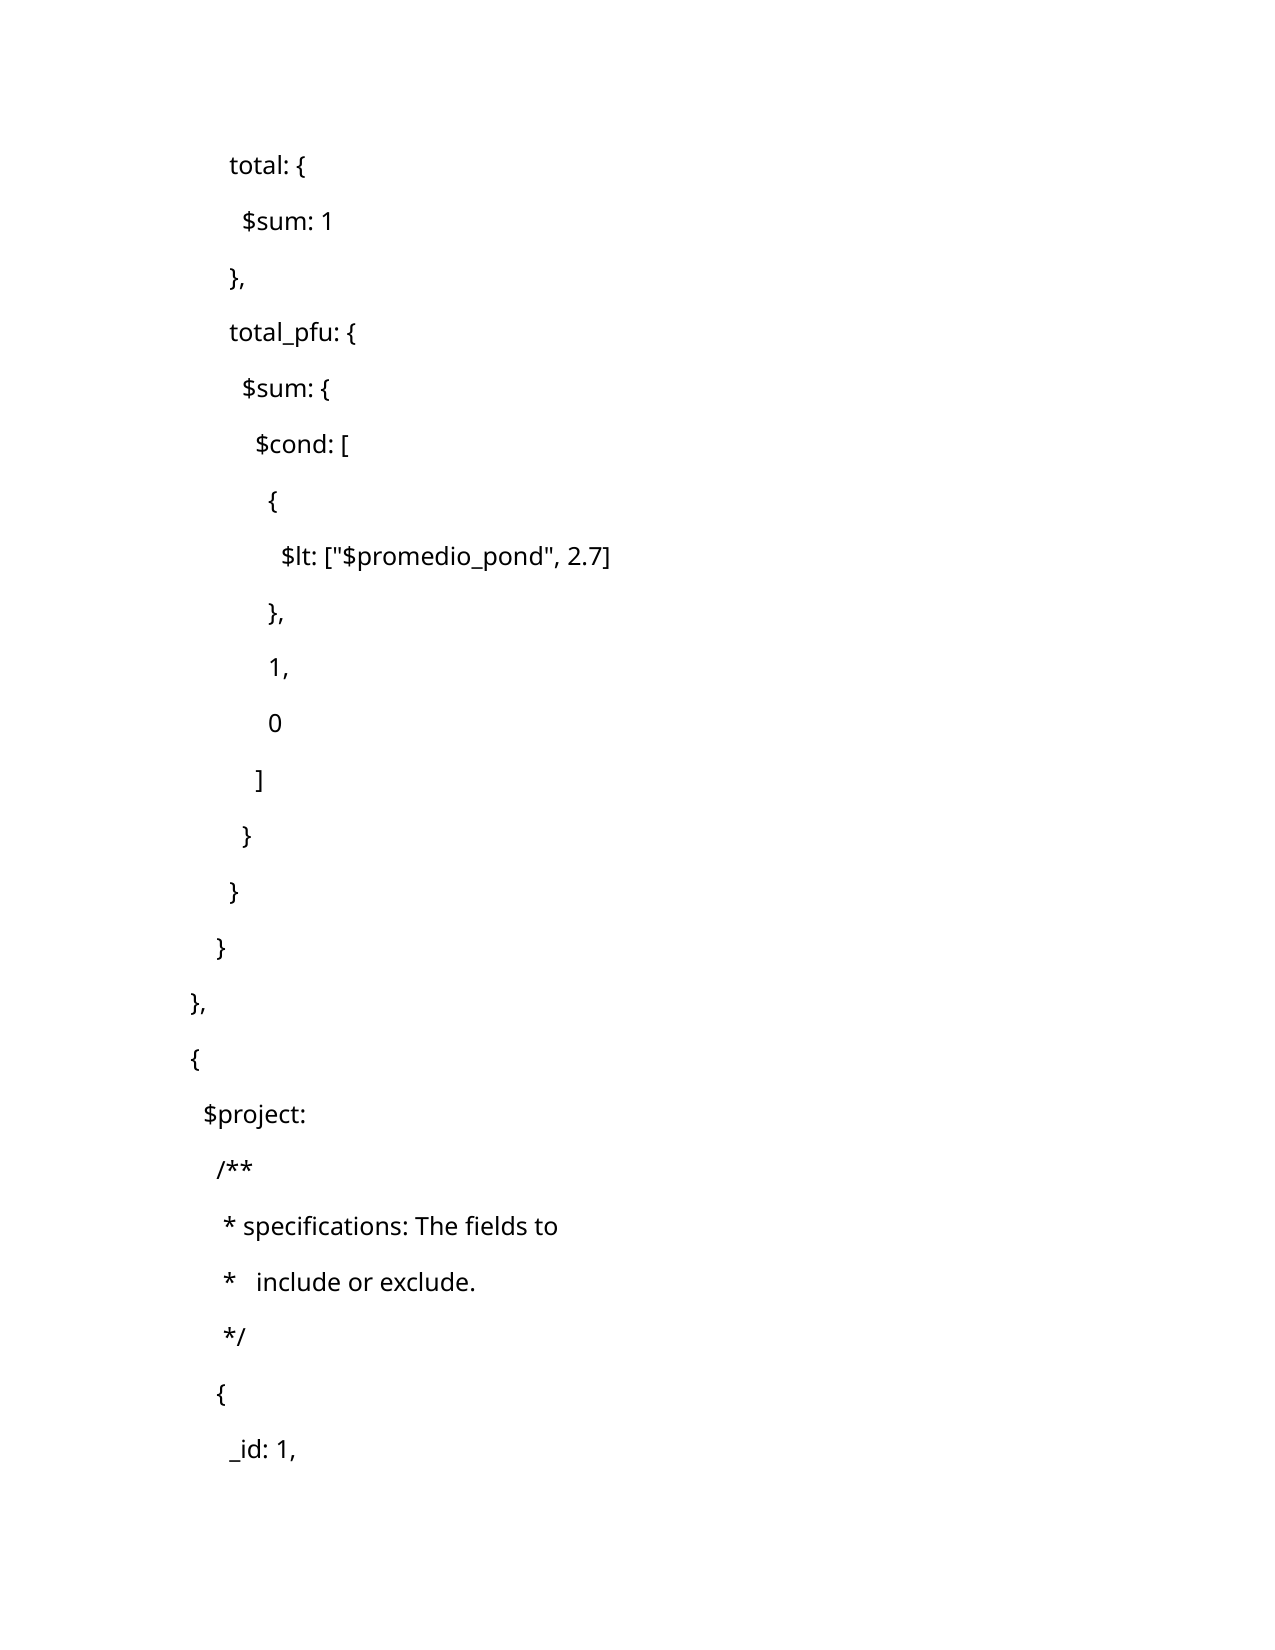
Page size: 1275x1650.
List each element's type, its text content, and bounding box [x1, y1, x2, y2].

text total: { [177, 148, 1098, 182]
text }, [177, 985, 1098, 1019]
text total_pfu: { [177, 315, 1098, 349]
text _id: 1, [177, 1432, 1098, 1466]
text * specifications: The fields to [177, 1208, 1098, 1242]
text 0 [177, 706, 1098, 740]
text $lt: ["$promedio_pond", 2.7] [177, 538, 1098, 572]
text 1, [177, 650, 1098, 684]
text }, [177, 594, 1098, 628]
text { [177, 483, 1098, 517]
text { [177, 1041, 1098, 1075]
text $sum: 1 [177, 203, 1098, 237]
text /** [177, 1153, 1098, 1187]
text $sum: { [177, 371, 1098, 405]
text ] [177, 762, 1098, 796]
text $cond: [ [177, 427, 1098, 461]
text */ [177, 1320, 1098, 1354]
text } [177, 929, 1098, 963]
text $project: [177, 1097, 1098, 1131]
text { [177, 1376, 1098, 1410]
text } [177, 818, 1098, 852]
text } [177, 873, 1098, 907]
text * include or exclude. [177, 1264, 1098, 1298]
text }, [177, 259, 1098, 293]
